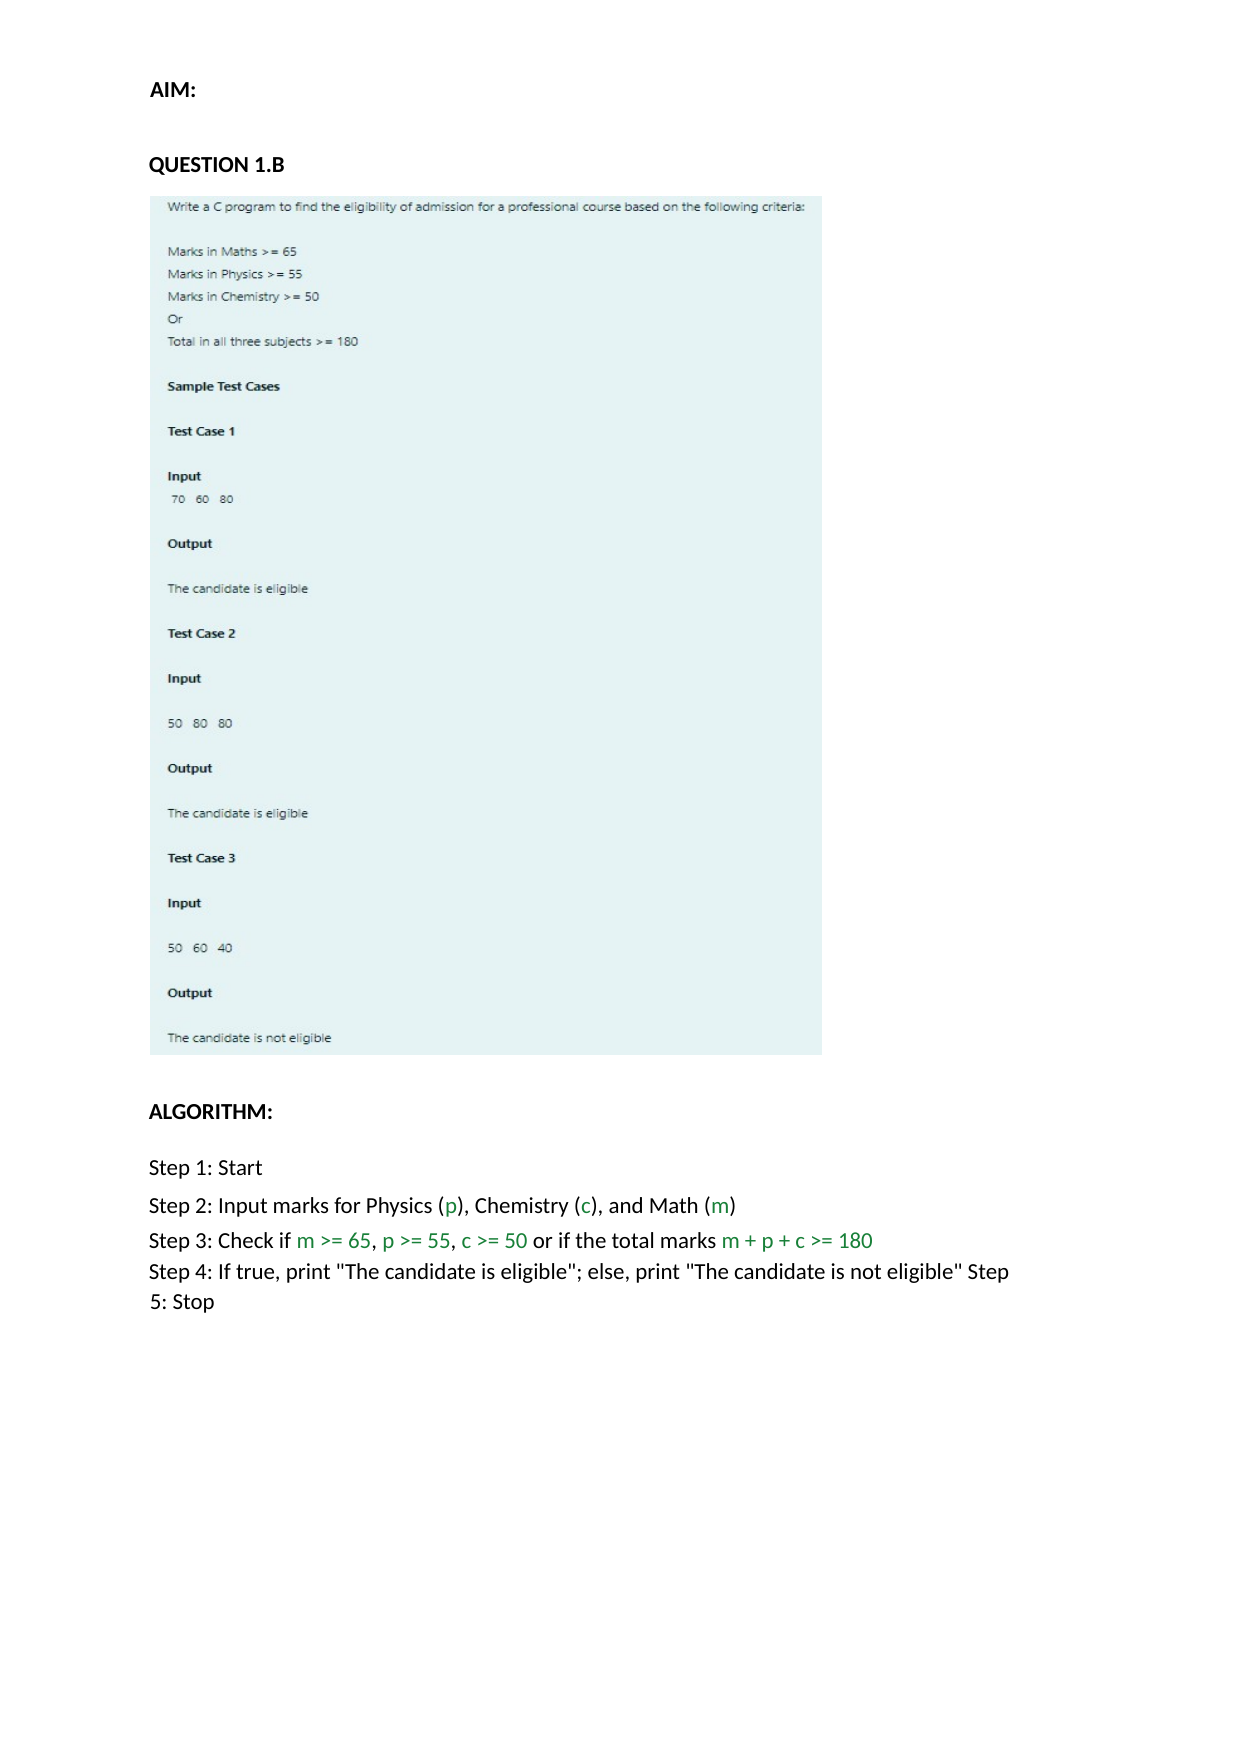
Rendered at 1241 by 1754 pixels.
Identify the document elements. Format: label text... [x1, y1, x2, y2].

text ALGORITHM: [148, 1097, 1095, 1125]
text Step 3: Check if m >= 65, p >= 55, c >= 50 or if the total marks m + p + c >= 180 [148, 1226, 1095, 1254]
text Step 2: Input marks for Physics (p), Chemistry (c), and Math (m) [148, 1191, 1095, 1219]
picture [150, 196, 822, 1055]
text Step 4: If true, print "The candidate is eligible"; else, print "The candidate is not eligible" Step 5: Stop [148, 1257, 1015, 1315]
text QUESTION 1.B [148, 150, 1095, 178]
text Step 1: Start [148, 1153, 1095, 1181]
